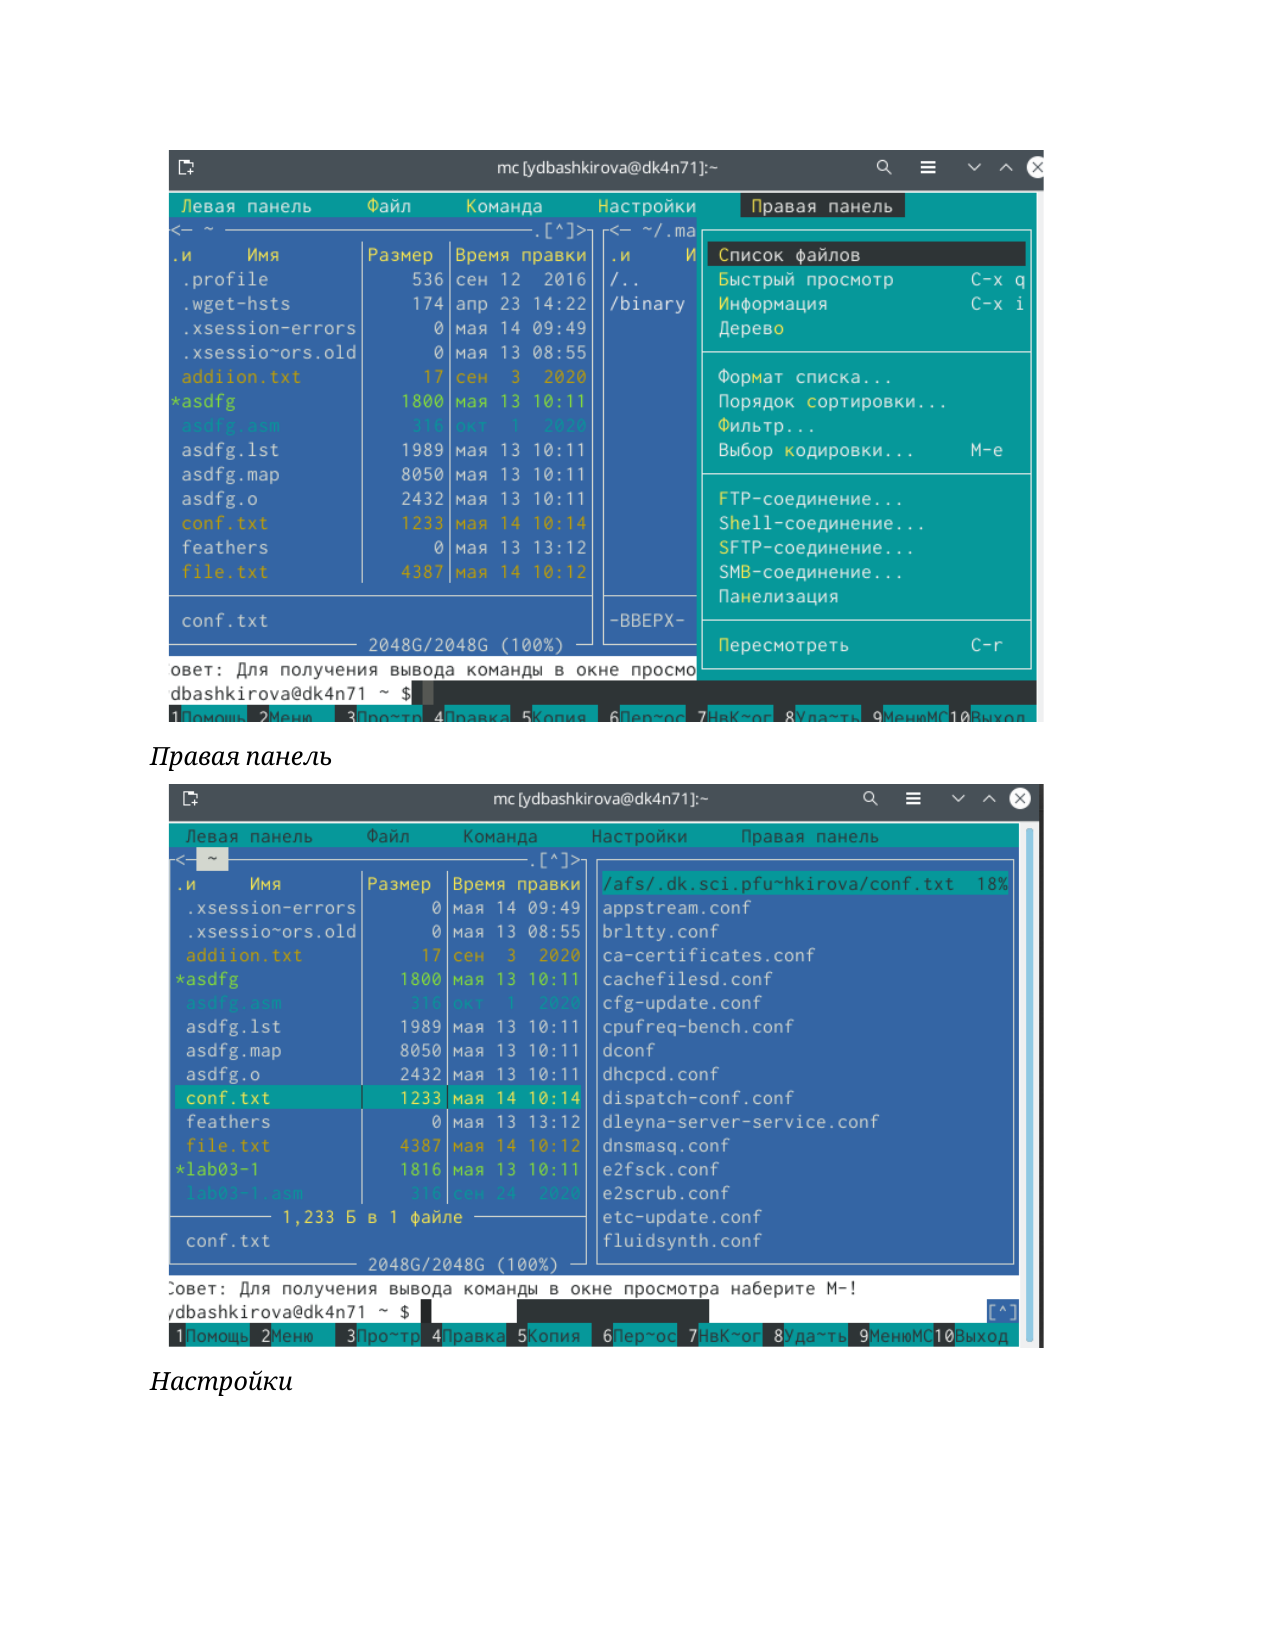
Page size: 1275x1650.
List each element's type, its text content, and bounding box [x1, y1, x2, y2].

text Правая панель [150, 743, 1125, 772]
picture [168, 784, 1044, 1348]
picture [168, 150, 1044, 722]
text Настройки [150, 1368, 1125, 1397]
